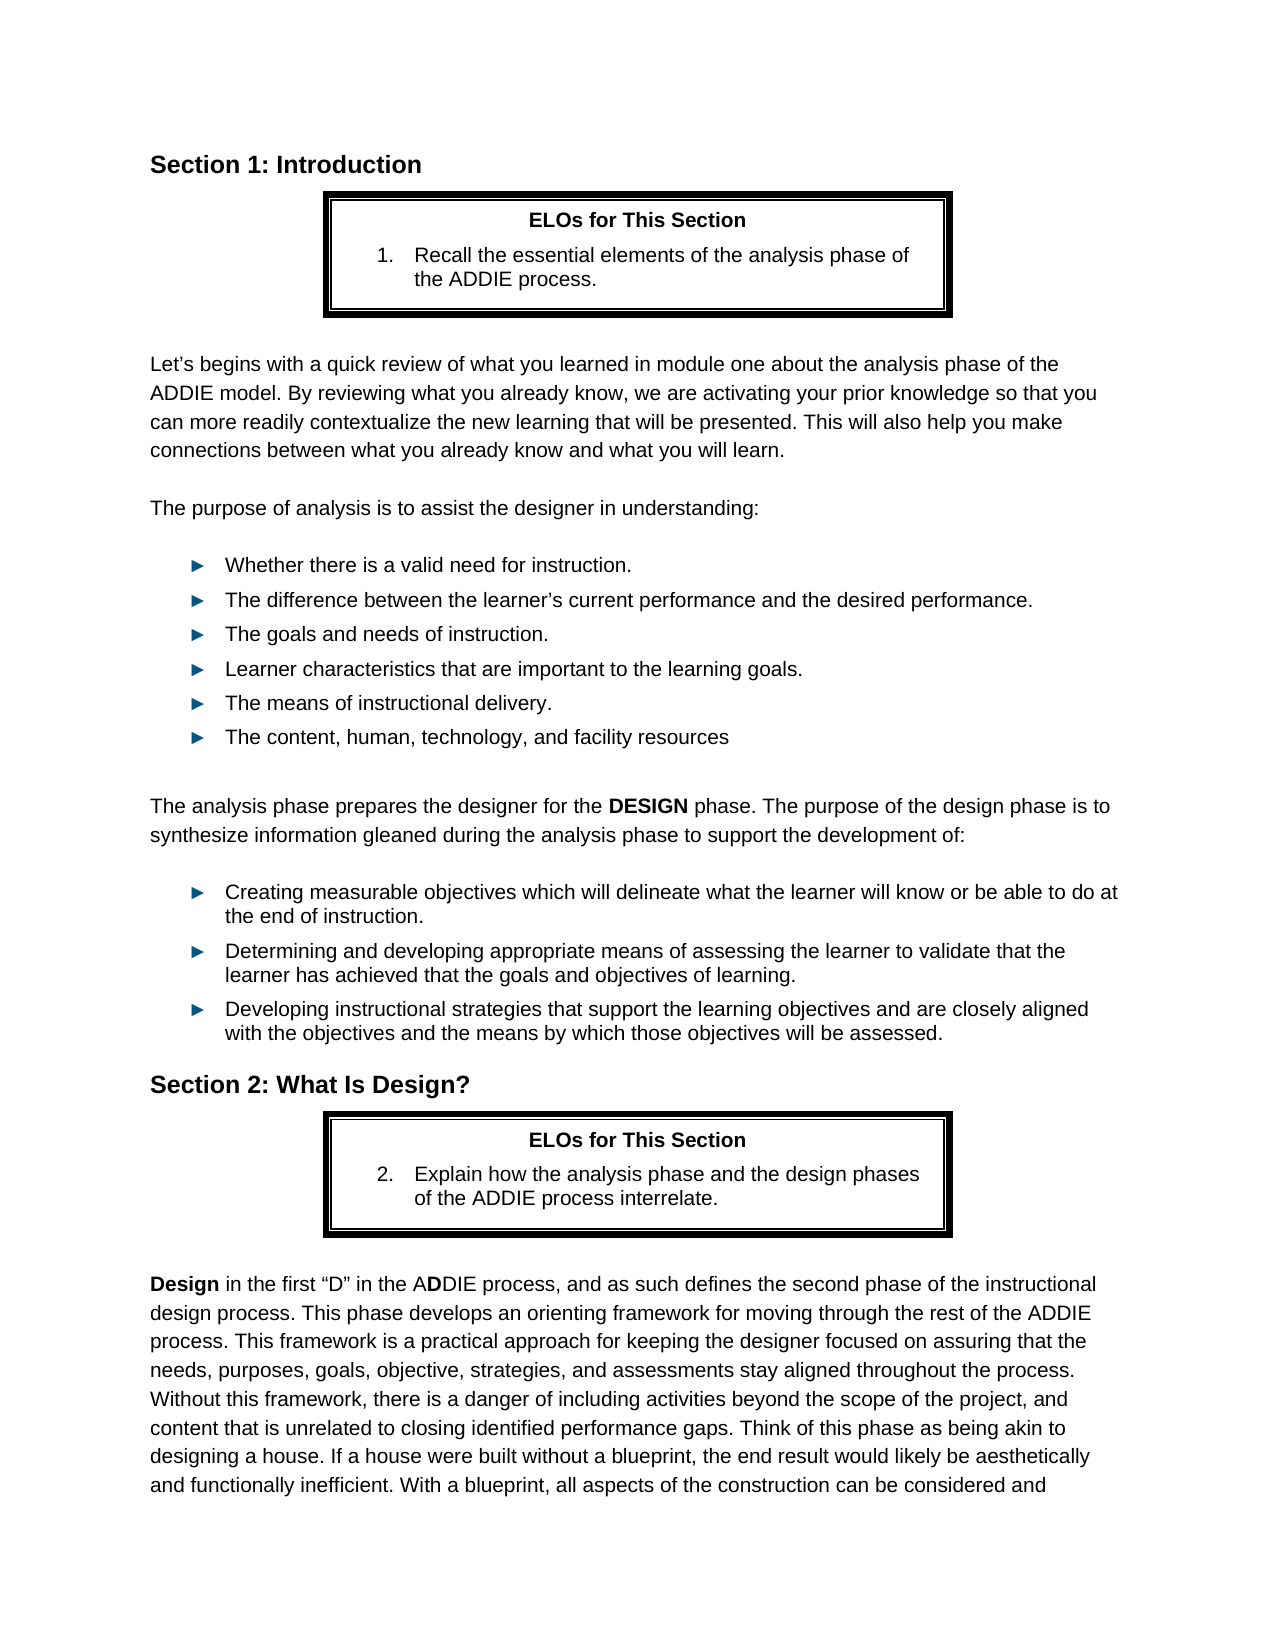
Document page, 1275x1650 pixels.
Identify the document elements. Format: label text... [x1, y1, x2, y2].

subtitle Section 2: What Is Design? [150, 1070, 1125, 1098]
table_header ELOs for This Section Recall the essential elements of the analysis phase of the ADDIE process. [332, 201, 943, 308]
list Creating measurable objectives which will delineate what the learner will know or be able to do at the end of instruction. [187, 880, 1125, 928]
text The content, human, technology, and facility resources [187, 725, 1125, 749]
text Learner characteristics that are important to the learning goals. [187, 656, 1125, 680]
text Whether there is a valid need for instruction. [187, 553, 1125, 577]
text Let’s begins with a quick review of what you learned in module one about the analysis phase of the ADDIE model. By reviewing what you already know, we are activating your prior knowledge so that you can more readily contextualize the new learning that will be presented. This will also help you make connections between what you already know and what you will learn. [150, 352, 1125, 462]
text The goals and needs of instruction. [187, 622, 1125, 646]
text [150, 1272, 1125, 1497]
list Developing instructional strategies that support the learning objectives and are closely aligned with the objectives and the means by which those objectives will be assessed. [187, 997, 1125, 1045]
text The analysis phase prepares the designer for the DESIGN phase. The purpose of the design phase is to synthesize information gleaned during the analysis phase to support the development of: [150, 794, 1125, 847]
list Determining and developing appropriate means of assessing the learner to validate that the learner has achieved that the goals and objectives of learning. [187, 938, 1125, 986]
table_header ELOs for This Section Explain how the analysis phase and the design phases of the ADDIE process interrelate. [332, 1120, 943, 1228]
text The means of instructional delivery. [187, 691, 1125, 715]
text The purpose of analysis is to assist the designer in understanding: [150, 496, 1125, 520]
text The difference between the learner’s current performance and the desired performance. [187, 588, 1125, 612]
subtitle Section 1: Introduction [150, 150, 1125, 179]
